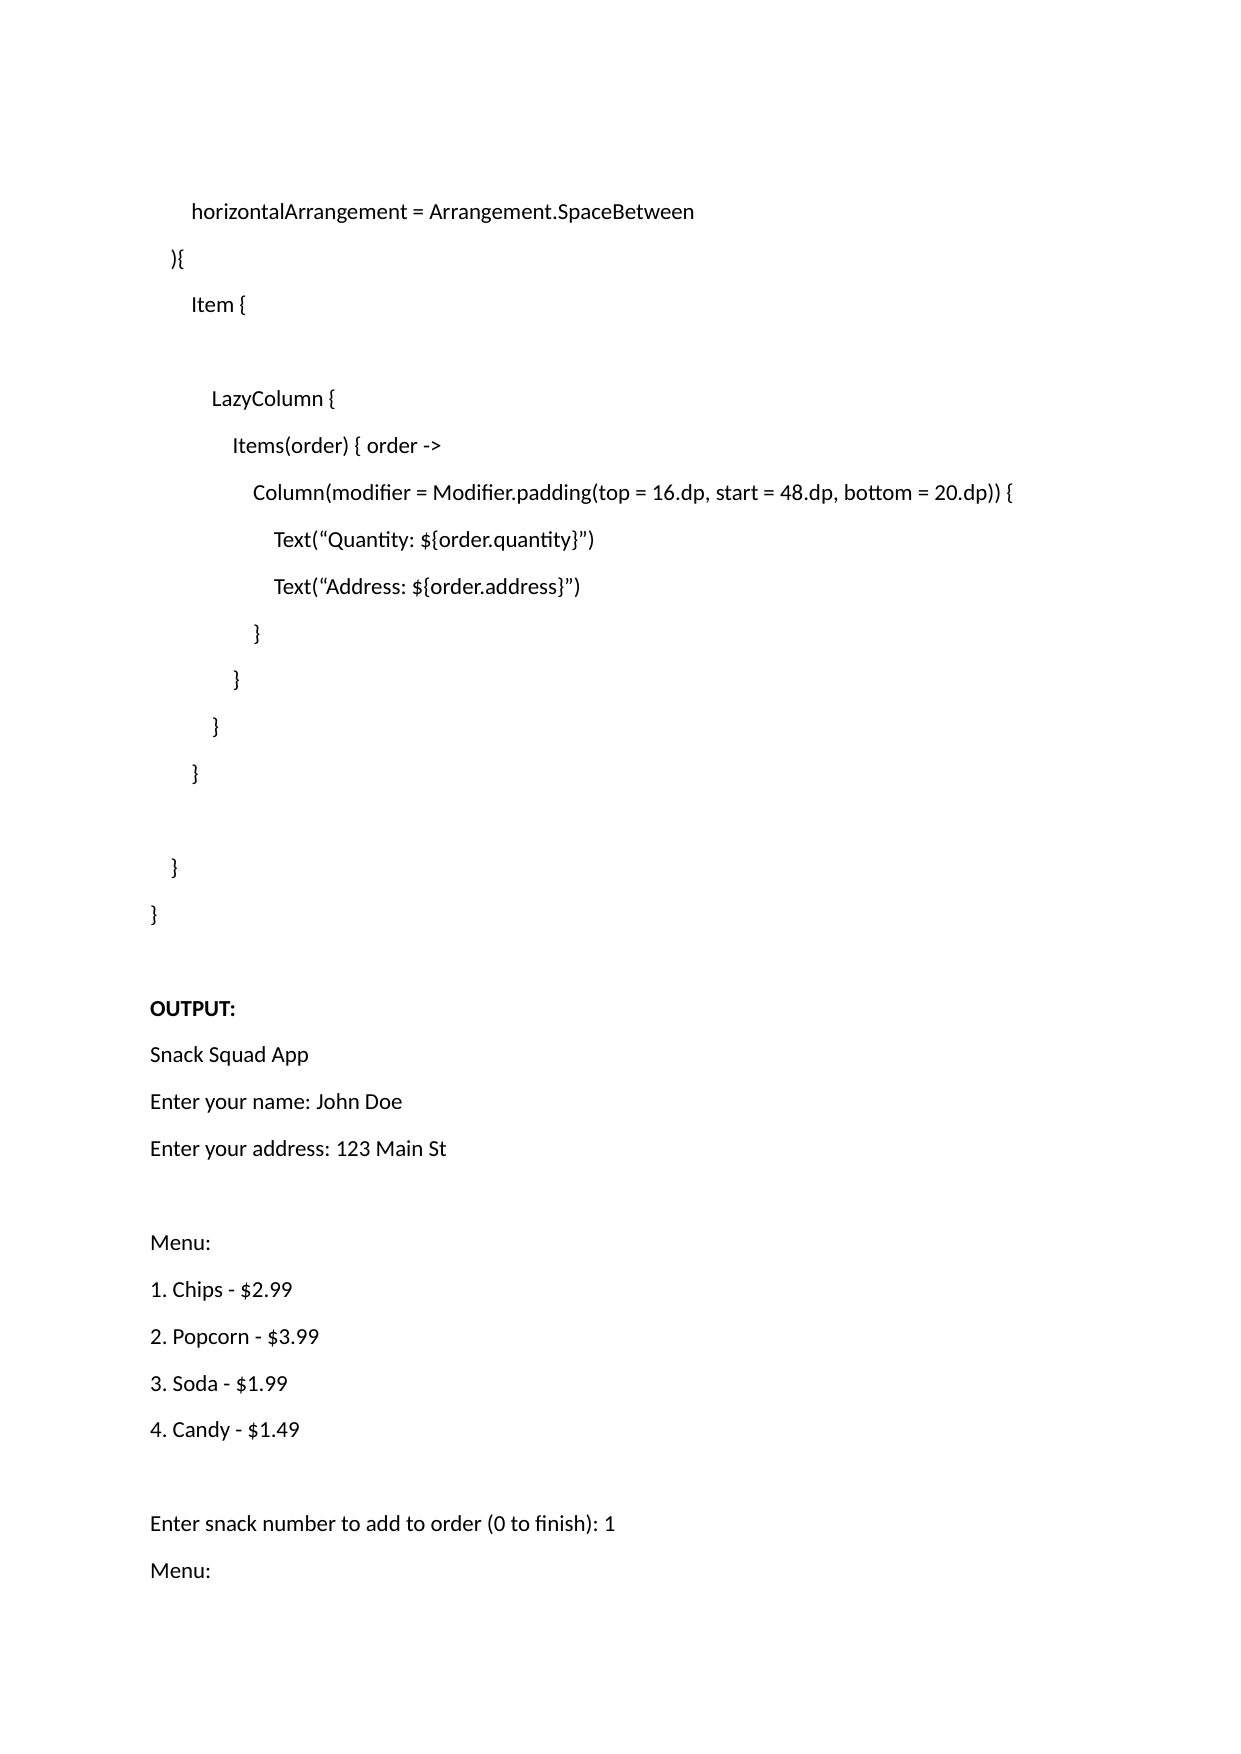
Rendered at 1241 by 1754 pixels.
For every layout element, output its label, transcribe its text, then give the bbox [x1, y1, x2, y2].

text Text(“Quantity: ${order.quantity}”) [150, 525, 1090, 553]
text Menu: [150, 1228, 1090, 1256]
text Items(order) { order -> [150, 431, 1090, 459]
text } [150, 666, 1090, 694]
text Column(modifier = Modifier.padding(top = 16.dp, start = 48.dp, bottom = 20.dp)) { [150, 478, 1090, 506]
text Enter your name: John Doe [150, 1087, 1090, 1116]
text ){ [150, 244, 1090, 272]
text LazyColumn { [150, 384, 1090, 412]
text 2. Popcorn - $3.99 [150, 1322, 1090, 1350]
text Enter snack number to add to order (0 to finish): 1 [150, 1509, 1090, 1537]
text } [150, 759, 1090, 787]
text Menu: [150, 1556, 1090, 1584]
text 4. Candy - $1.49 [150, 1416, 1090, 1444]
text OUTPUT: [150, 994, 1090, 1022]
text } [150, 900, 1090, 928]
text Snack Squad App [150, 1041, 1090, 1069]
text horizontalArrangement = Arrangement.SpaceBetween [150, 197, 1090, 225]
text } [150, 712, 1090, 741]
text Enter your address: 123 Main St [150, 1134, 1090, 1162]
text } [150, 619, 1090, 647]
text Item { [150, 291, 1090, 319]
text Text(“Address: ${order.address}”) [150, 572, 1090, 600]
text 3. Soda - $1.99 [150, 1369, 1090, 1397]
text 1. Chips - $2.99 [150, 1275, 1090, 1303]
text } [150, 853, 1090, 881]
